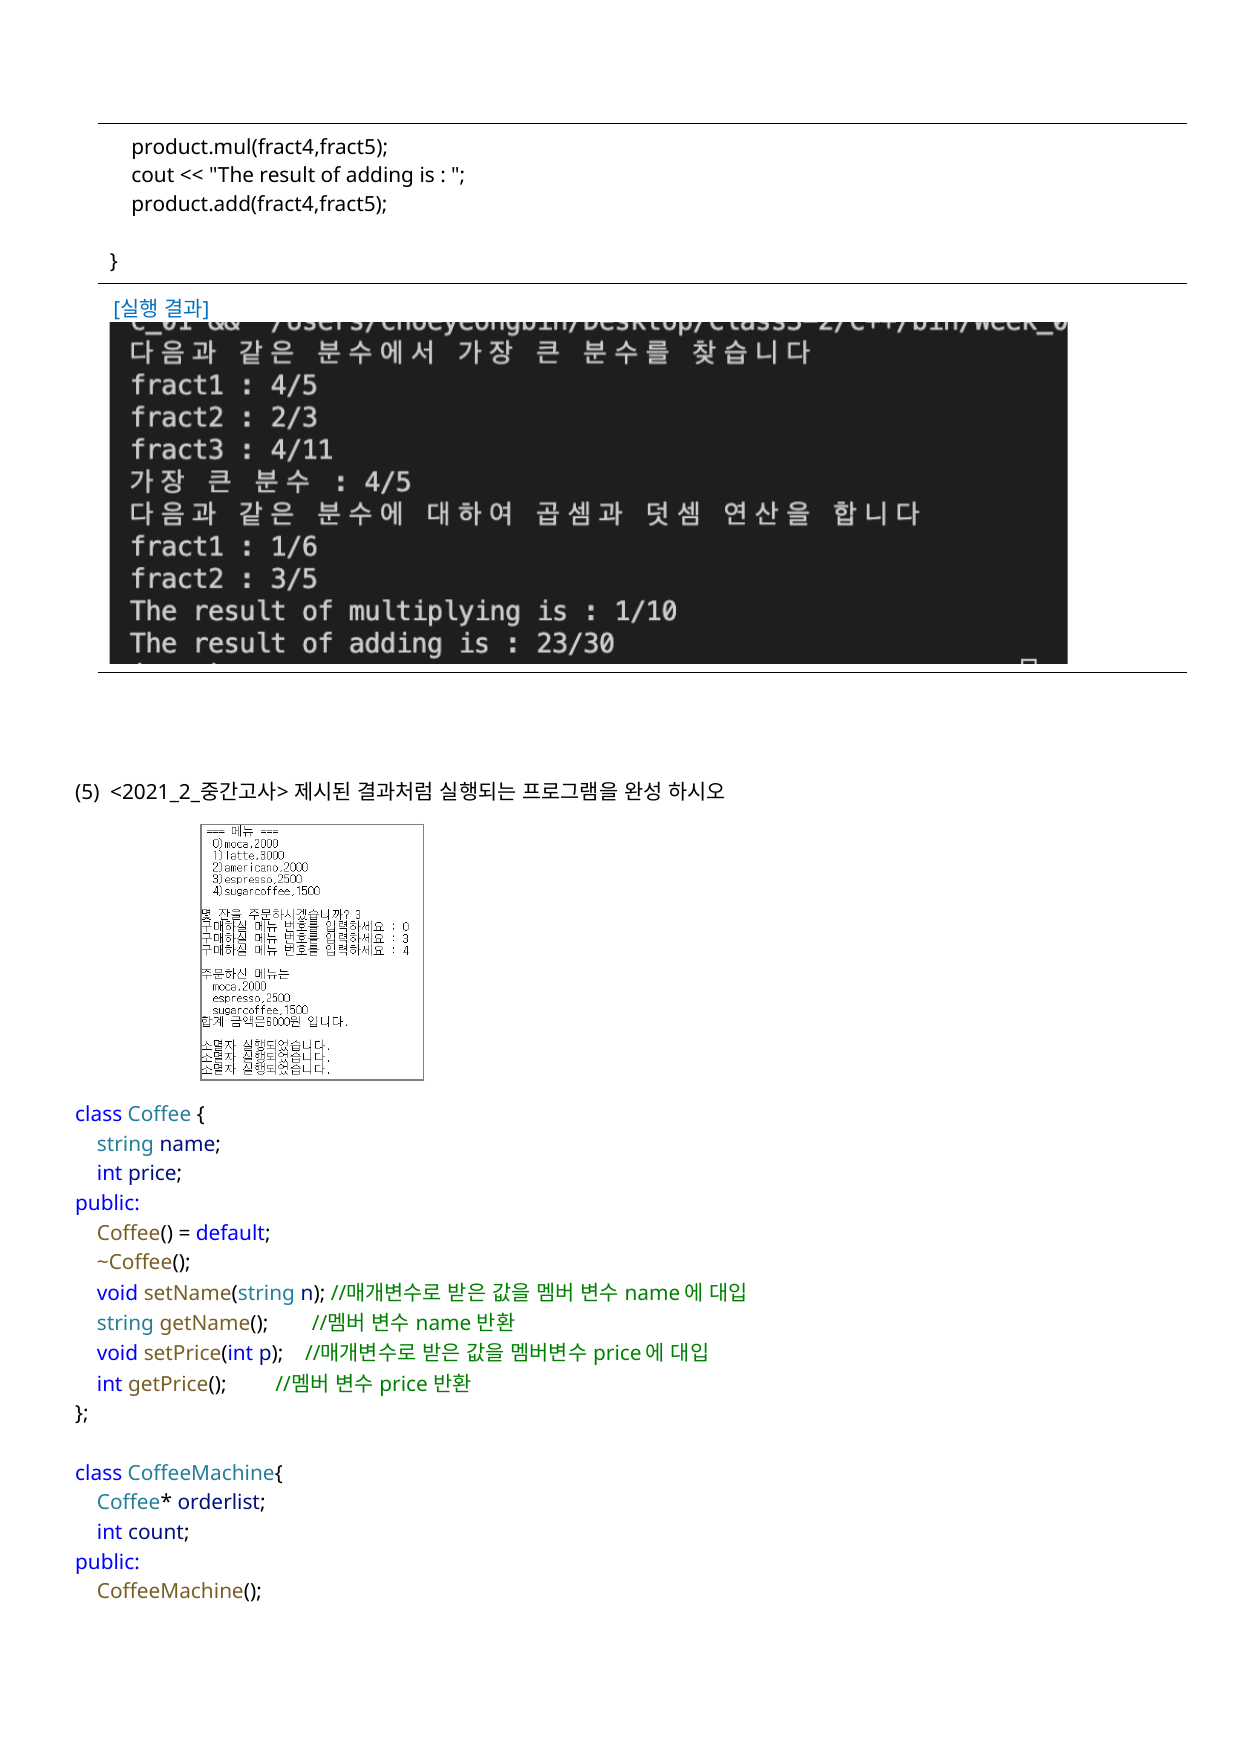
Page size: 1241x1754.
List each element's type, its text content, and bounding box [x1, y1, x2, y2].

text void setPrice(int p); //매개변수로 받은 값을 멤버변수 price에 대입 [75, 1337, 1165, 1367]
picture [202, 825, 423, 1079]
list <2021_2_중간고사> 제시된 결과처럼 실행되는 프로그램을 완성 하시오 [75, 775, 1165, 806]
text int count; [75, 1516, 1165, 1546]
text Coffee() = default; [75, 1217, 1165, 1246]
text public: [75, 1546, 1165, 1575]
text class Coffee { [75, 1098, 1165, 1127]
picture [109, 322, 1068, 664]
text class CoffeeMachine{ [75, 1457, 1165, 1486]
table_cell [실행 결과] [98, 284, 1187, 672]
text }; [75, 1397, 1165, 1427]
text void setName(string n); //매개변수로 받은 값을 멤버 변수 name에 대입 [75, 1276, 1165, 1306]
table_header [98, 124, 1187, 283]
text ~Coffee(); [75, 1246, 1165, 1276]
text int price; [75, 1157, 1165, 1187]
text Coffee* orderlist; [75, 1486, 1165, 1516]
text string getName(); //멤버 변수 name 반환 [75, 1306, 1165, 1337]
text CoffeeMachine(); [75, 1575, 1165, 1605]
text int getPrice(); //멤버 변수 price 반환 [75, 1367, 1165, 1397]
text string name; [75, 1127, 1165, 1157]
text public: [75, 1187, 1165, 1217]
